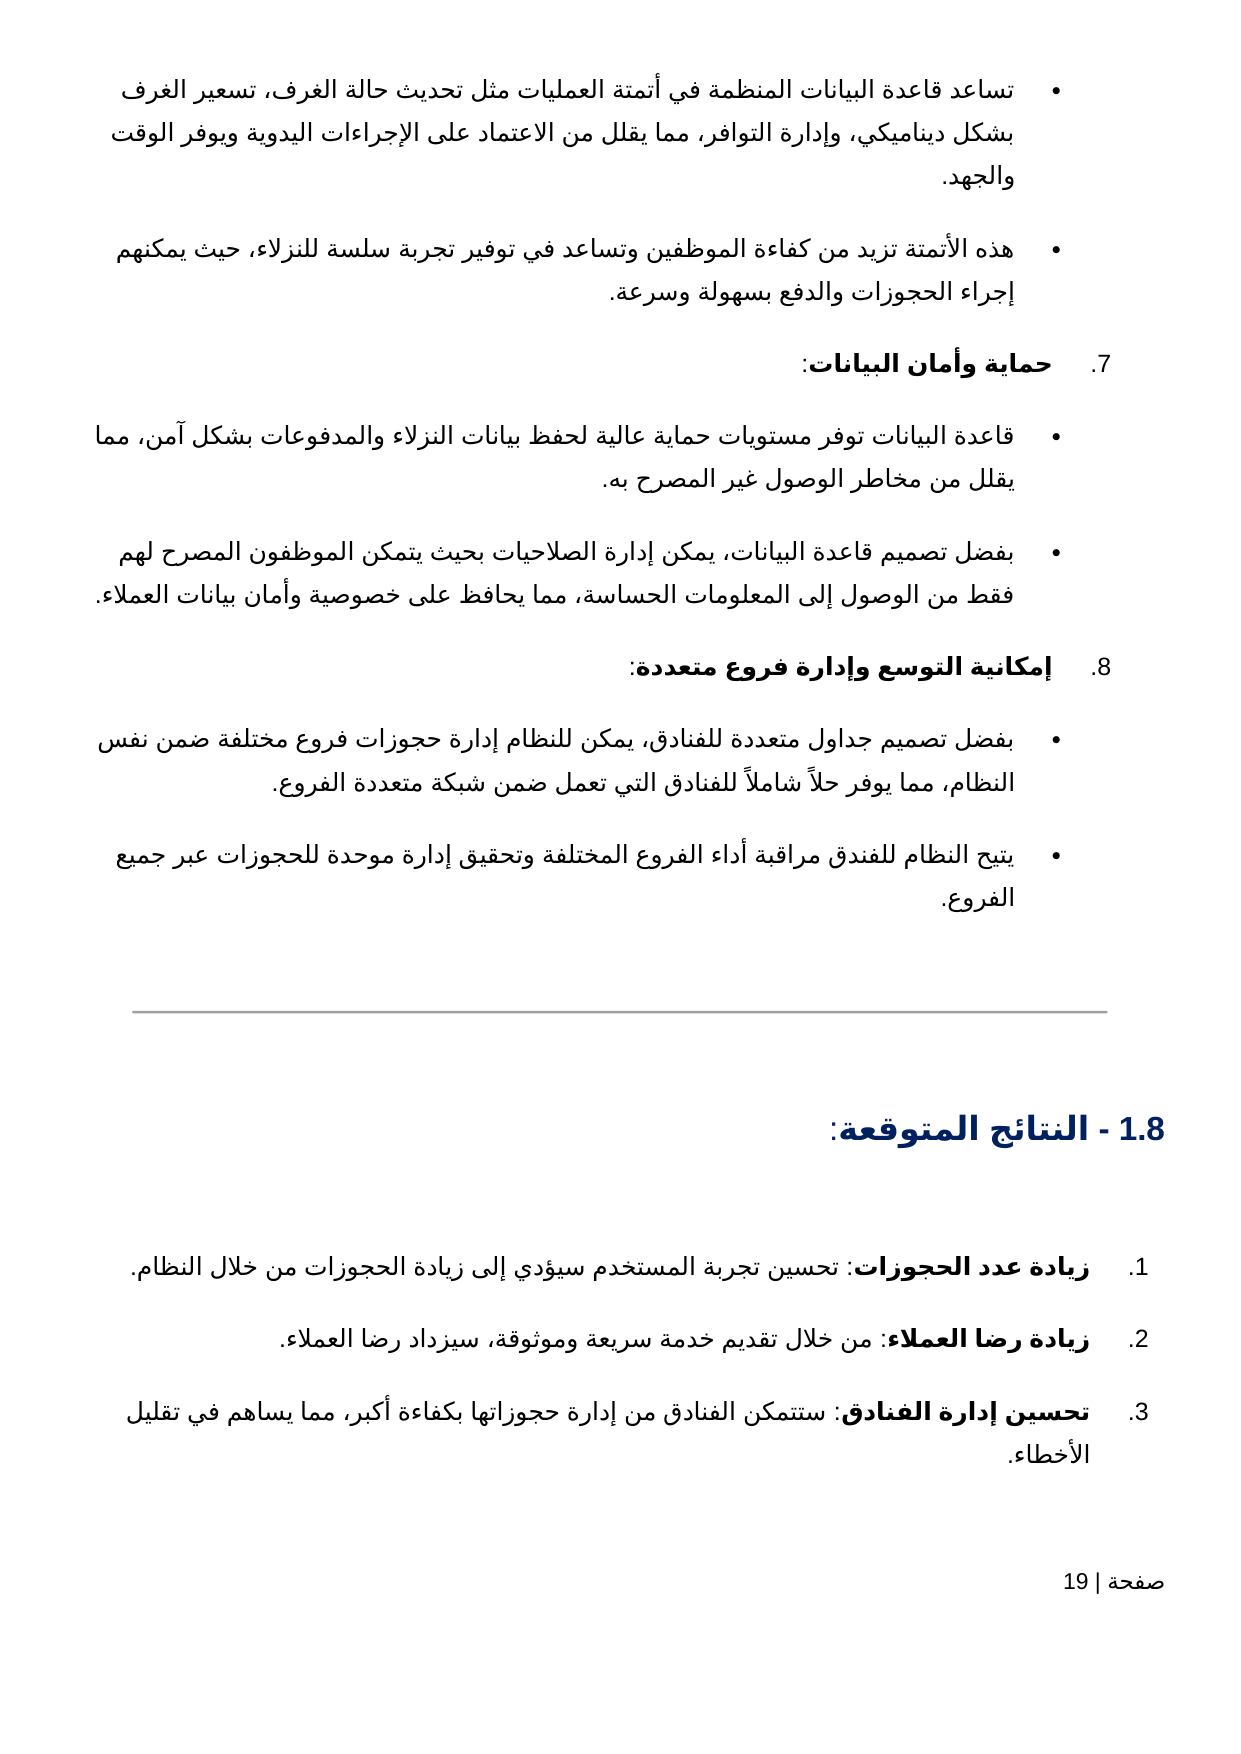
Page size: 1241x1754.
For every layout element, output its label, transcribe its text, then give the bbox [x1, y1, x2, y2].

list بفضل تصميم قاعدة البيانات، يمكن إدارة الصلاحيات بحيث يتمكن الموظفون المصرح لهم فقط من الوصول إلى المعلومات الحساسة، مما يحافظ على خصوصية وأمان بيانات العملاء. [75, 537, 1053, 608]
list تساعد قاعدة البيانات المنظمة في أتمتة العمليات مثل تحديث حالة الغرف، تسعير الغرف بشكل ديناميكي، وإدارة التوافر، مما يقلل من الاعتماد على الإجراءات اليدوية ويوفر الوقت والجهد. [75, 75, 1053, 190]
list حماية وأمان البيانات: [75, 349, 1090, 378]
text 1.8 - النتائج المتوقعة: [132, 1109, 1165, 1148]
list يتيح النظام للفندق مراقبة أداء الفروع المختلفة وتحقيق إدارة موحدة للحجوزات عبر جميع الفروع. [75, 840, 1053, 912]
list بفضل تصميم جداول متعددة للفنادق، يمكن للنظام إدارة حجوزات فروع مختلفة ضمن نفس النظام، مما يوفر حلاً شاملاً للفنادق التي تعمل ضمن شبكة متعددة الفروع. [75, 724, 1053, 796]
list زيادة رضا العملاء: من خلال تقديم خدمة سريعة وموثوقة، سيزداد رضا العملاء. [75, 1324, 1128, 1353]
list هذه الأتمتة تزيد من كفاءة الموظفين وتساعد في توفير تجربة سلسة للنزلاء، حيث يمكنهم إجراء الحجوزات والدفع بسهولة وسرعة. [75, 233, 1053, 305]
list تحسين إدارة الفنادق: ستتمكن الفنادق من إدارة حجوزاتها بكفاءة أكبر، مما يساهم في تقليل الأخطاء. [75, 1396, 1128, 1468]
list قاعدة البيانات توفر مستويات حماية عالية لحفظ بيانات النزلاء والمدفوعات بشكل آمن، مما يقلل من مخاطر الوصول غير المصرح به. [75, 421, 1053, 493]
list زيادة عدد الحجوزات: تحسين تجربة المستخدم سيؤدي إلى زيادة الحجوزات من خلال النظام. [75, 1252, 1128, 1281]
list إمكانية التوسع وإدارة فروع متعددة: [75, 652, 1090, 681]
